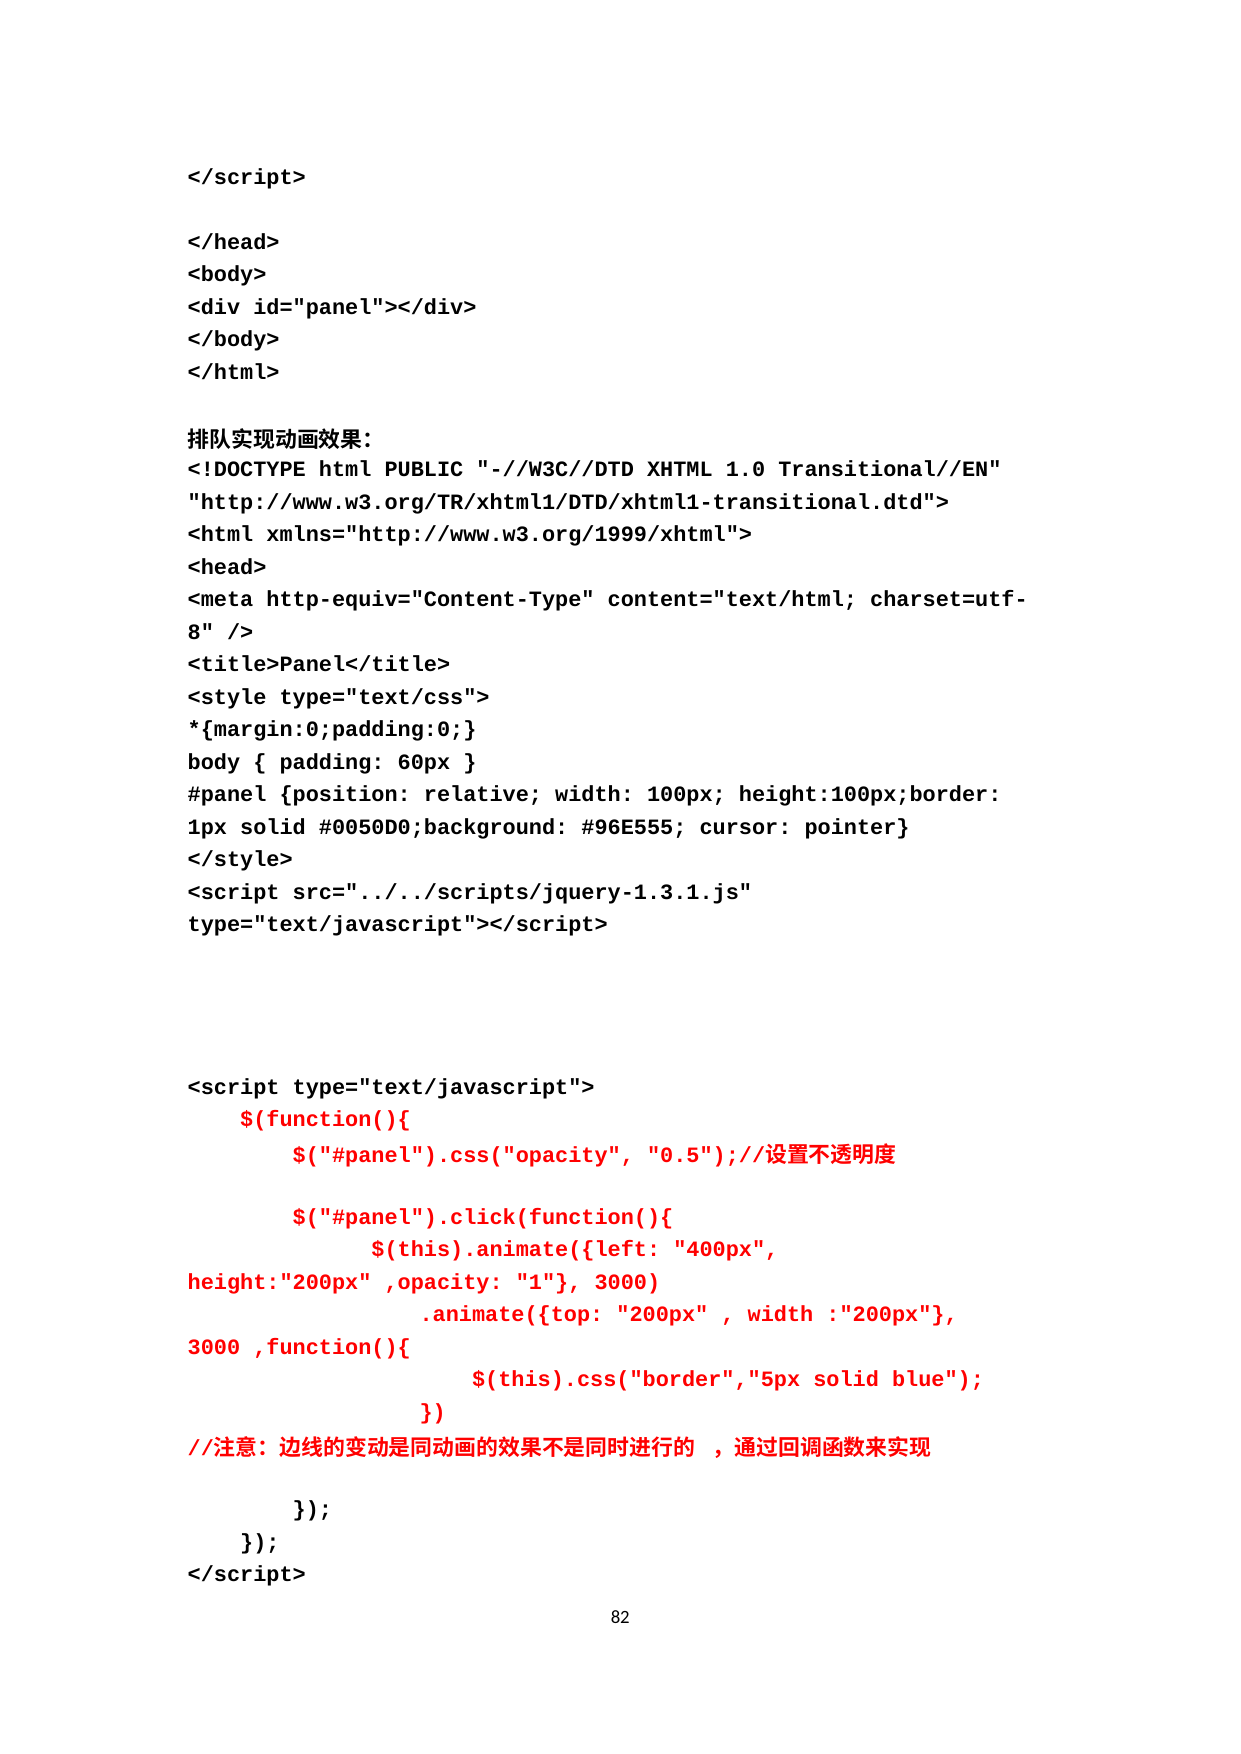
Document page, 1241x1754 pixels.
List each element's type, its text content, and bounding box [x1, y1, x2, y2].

text $(function(){ [187, 1104, 1053, 1137]
text 排队实现动画效果： [187, 422, 1053, 454]
text </script> [187, 162, 1053, 194]
text <body> [187, 259, 1053, 292]
text <script src="../../scripts/jquery-1.3.1.js" type="text/javascript"></script> [187, 877, 1053, 942]
text $(this).css("border","5px solid blue"); [187, 1364, 1053, 1397]
text *{margin:0;padding:0;} [187, 714, 1053, 747]
text </html> [187, 357, 1053, 389]
text <!DOCTYPE html PUBLIC "-//W3C//DTD XHTML 1.0 Transitional//EN" "http://www.w3.org/TR/xhtml1/DTD/xhtml1-transitional.dtd"> [187, 454, 1053, 519]
text $("#panel").css("opacity", "0.5");//设置不透明度 [187, 1137, 1053, 1169]
text <div id="panel"></div> [187, 292, 1053, 324]
text </style> [187, 844, 1053, 877]
text }); [187, 1527, 1053, 1559]
text <head> [187, 552, 1053, 584]
text }); [187, 1494, 1053, 1527]
text .animate({top: "200px" , width :"200px"}, 3000 ,function(){ [187, 1299, 1053, 1364]
text <html xmlns="http://www.w3.org/1999/xhtml"> [187, 519, 1053, 552]
text <script type="text/javascript"> [187, 1072, 1053, 1104]
text </script> [187, 1559, 1053, 1592]
text </body> [187, 324, 1053, 357]
text <meta http-equiv="Content-Type" content="text/html; charset=utf-8" /> [187, 584, 1053, 649]
text <title>Panel</title> [187, 649, 1053, 682]
text $("#panel").click(function(){ [187, 1202, 1053, 1234]
text body { padding: 60px } [187, 747, 1053, 779]
text }) [187, 1397, 1053, 1429]
text $(this).animate({left: "400px", height:"200px" ,opacity: "1"}, 3000) [187, 1234, 1053, 1299]
text <style type="text/css"> [187, 682, 1053, 714]
text #panel {position: relative; width: 100px; height:100px;border: 1px solid #0050D0;background: #96E555; cursor: pointer} [187, 779, 1053, 844]
text //注意：边线的变动是同动画的效果不是同时进行的 ，通过回调函数来实现 [187, 1429, 1053, 1494]
text </head> [187, 227, 1053, 259]
